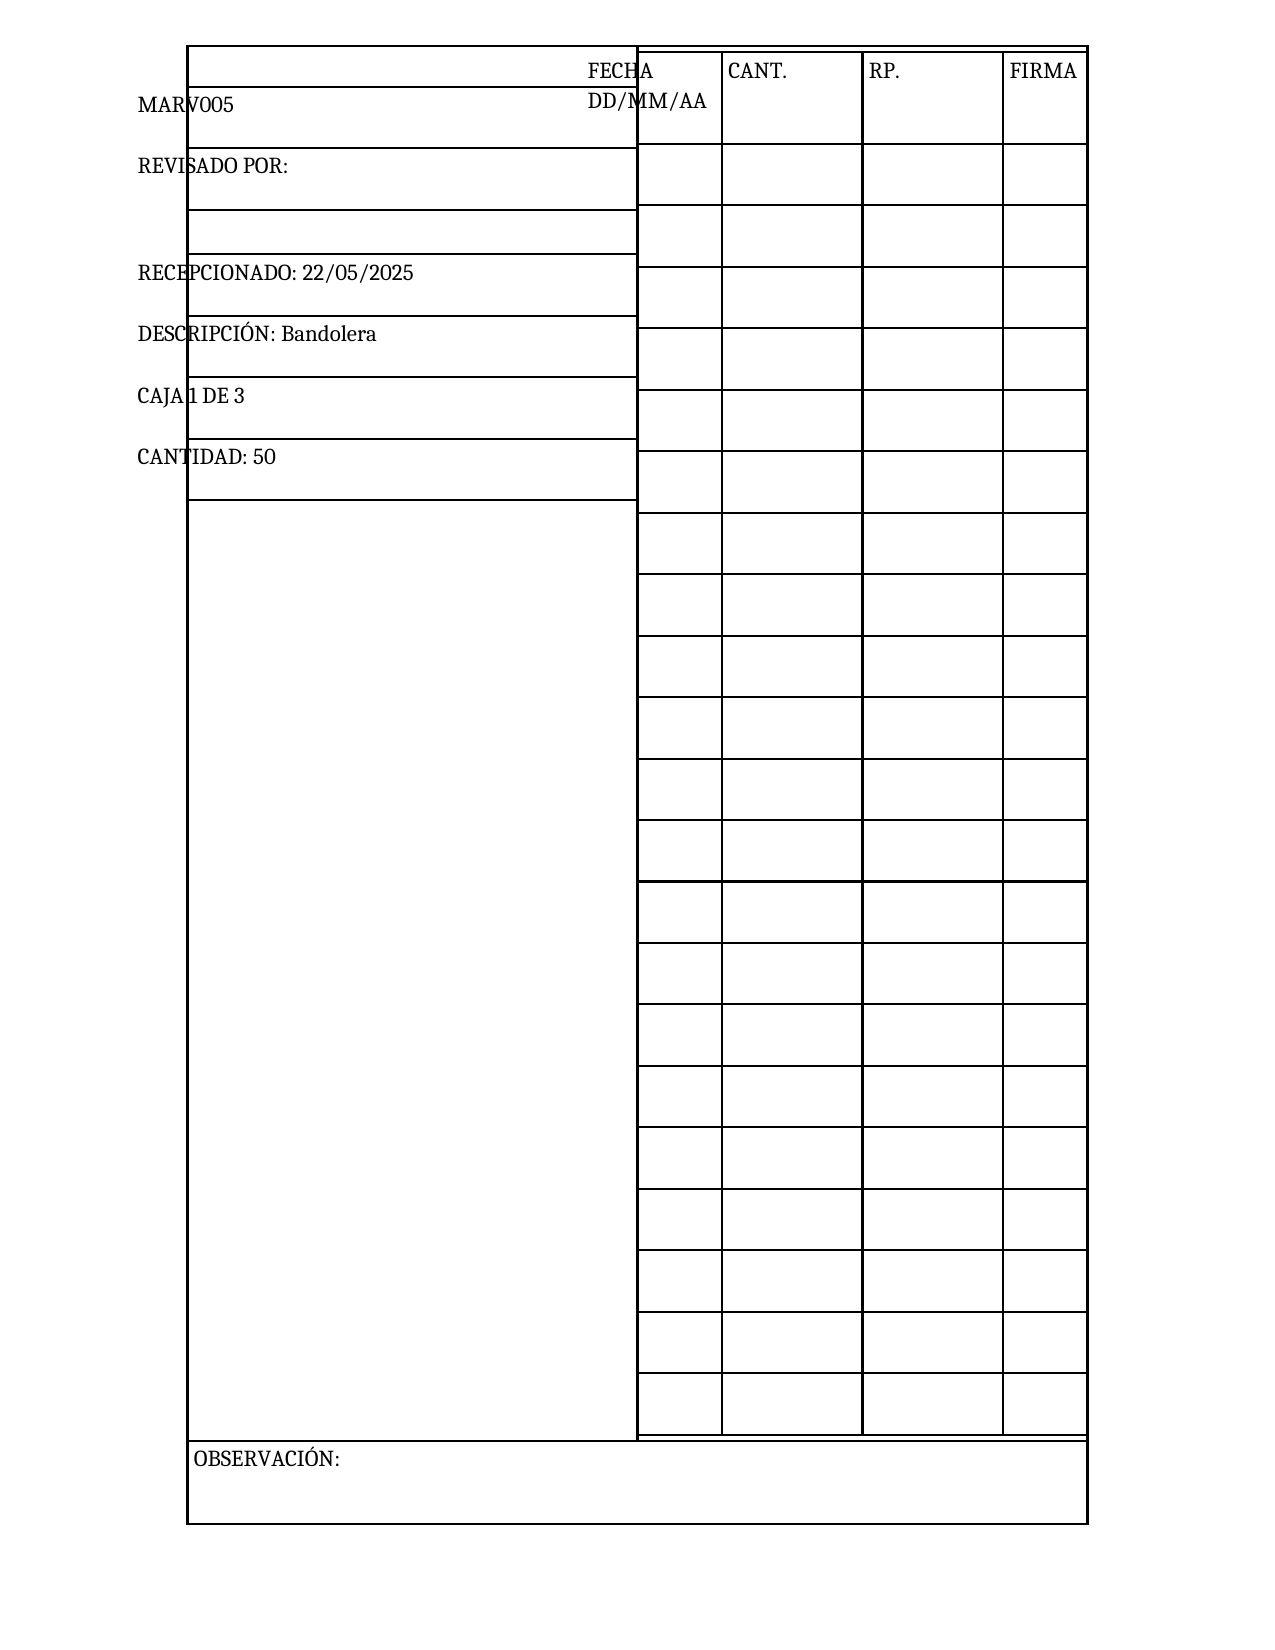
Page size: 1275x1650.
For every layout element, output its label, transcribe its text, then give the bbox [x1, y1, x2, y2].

table_header [639, 514, 721, 573]
table_header [639, 452, 721, 512]
table_cell OBSERVACIÓN: [189, 1442, 1086, 1523]
table_header [639, 1374, 721, 1434]
table_header [1004, 329, 1086, 389]
table_header [189, 378, 636, 438]
table_header [864, 1251, 1002, 1311]
table_header [864, 1067, 1002, 1126]
table_header [864, 145, 1002, 204]
table_header [189, 88, 636, 147]
table_header [1004, 1005, 1086, 1065]
table_header [639, 760, 721, 819]
table_header [189, 317, 636, 376]
table_header [723, 145, 861, 204]
table_header [639, 637, 721, 696]
table_header [1004, 944, 1086, 1003]
table_header [864, 1374, 1002, 1434]
table_header [723, 514, 861, 573]
table_header [723, 637, 861, 696]
table_header [864, 1005, 1002, 1065]
table_header [1004, 760, 1086, 819]
table_header [189, 211, 636, 253]
table_header [723, 760, 861, 819]
table_header [639, 1067, 721, 1126]
table_header [864, 821, 1002, 880]
table_header [639, 329, 721, 389]
table_header [723, 1005, 861, 1065]
table_header [639, 1005, 721, 1065]
table_header [639, 698, 721, 758]
table_header [639, 47, 1086, 51]
table_header [723, 53, 861, 143]
table_header [723, 698, 861, 758]
table_header [864, 944, 1002, 1003]
table_header [1004, 1190, 1086, 1249]
table_header [864, 1313, 1002, 1372]
table_header [189, 440, 636, 499]
table_header [1004, 575, 1086, 635]
table_header [864, 514, 1002, 573]
table_header [723, 268, 861, 327]
table_header [864, 1128, 1002, 1188]
table_header [189, 47, 636, 86]
table_header [864, 206, 1002, 266]
table_header [1004, 1251, 1086, 1311]
table_header [639, 575, 721, 635]
table_header [864, 329, 1002, 389]
table_header [1004, 268, 1086, 327]
table_header [639, 53, 721, 143]
table_header [639, 1251, 721, 1311]
table_header [1004, 391, 1086, 450]
table_header [639, 1128, 721, 1188]
table_header [639, 268, 721, 327]
table_header [189, 149, 636, 209]
table_header [1004, 145, 1086, 204]
table_header [639, 391, 721, 450]
table_header [864, 637, 1002, 696]
table_header [723, 1190, 861, 1249]
table_header [189, 501, 636, 1440]
table_header [723, 883, 861, 942]
table_header [639, 1190, 721, 1249]
table_header [639, 1313, 721, 1372]
table_header [864, 698, 1002, 758]
table_header [1004, 821, 1086, 880]
table_header [864, 53, 1002, 143]
table_header [864, 391, 1002, 450]
table_header [1004, 637, 1086, 696]
table_header [723, 391, 861, 450]
table_header [1004, 698, 1086, 758]
table_header [1004, 206, 1086, 266]
table_header [723, 575, 861, 635]
table_header [723, 1067, 861, 1126]
table_header [1004, 1313, 1086, 1372]
table_header [1004, 1067, 1086, 1126]
table_header [723, 1128, 861, 1188]
table_header [1004, 514, 1086, 573]
table_header [723, 944, 861, 1003]
table_header [723, 452, 861, 512]
table_header [1004, 452, 1086, 512]
table_header [864, 1190, 1002, 1249]
table_header [723, 1374, 861, 1434]
table_header [723, 329, 861, 389]
table_header [639, 883, 721, 942]
table_header [864, 575, 1002, 635]
table_header [639, 944, 721, 1003]
table_header [1004, 1128, 1086, 1188]
table_header [723, 1313, 861, 1372]
table_header [723, 1251, 861, 1311]
table_header [1004, 883, 1086, 942]
table_header [723, 206, 861, 266]
table_header [639, 821, 721, 880]
table_header [639, 1436, 1086, 1440]
table_header [189, 255, 636, 315]
table_header [639, 206, 721, 266]
table_header [639, 145, 721, 204]
table_header [864, 760, 1002, 819]
table_header [864, 452, 1002, 512]
table_header [864, 268, 1002, 327]
table_header [1004, 1374, 1086, 1434]
table_header [1004, 53, 1086, 143]
table_header [864, 883, 1002, 942]
table_header [723, 821, 861, 880]
